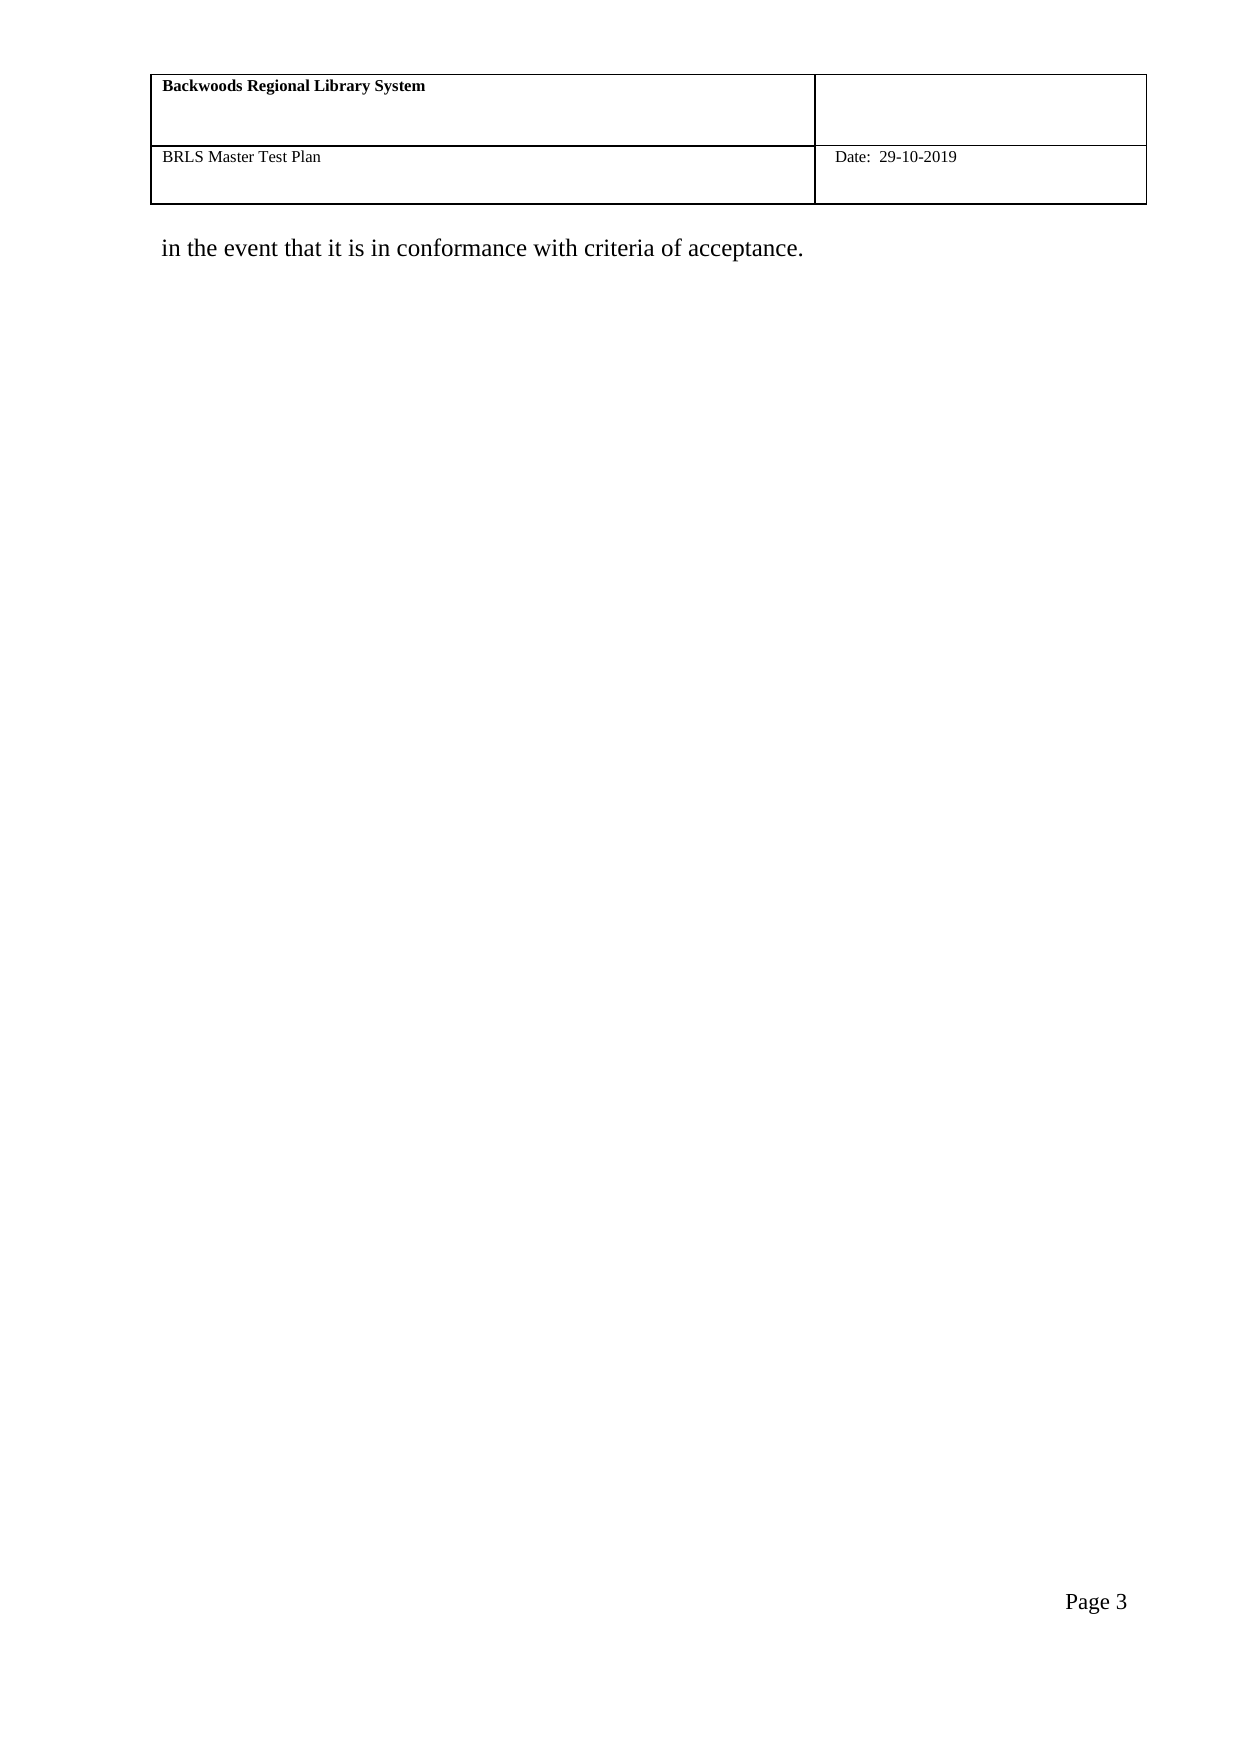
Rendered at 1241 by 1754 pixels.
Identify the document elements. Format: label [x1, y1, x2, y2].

table_cell [150, 233, 1089, 288]
